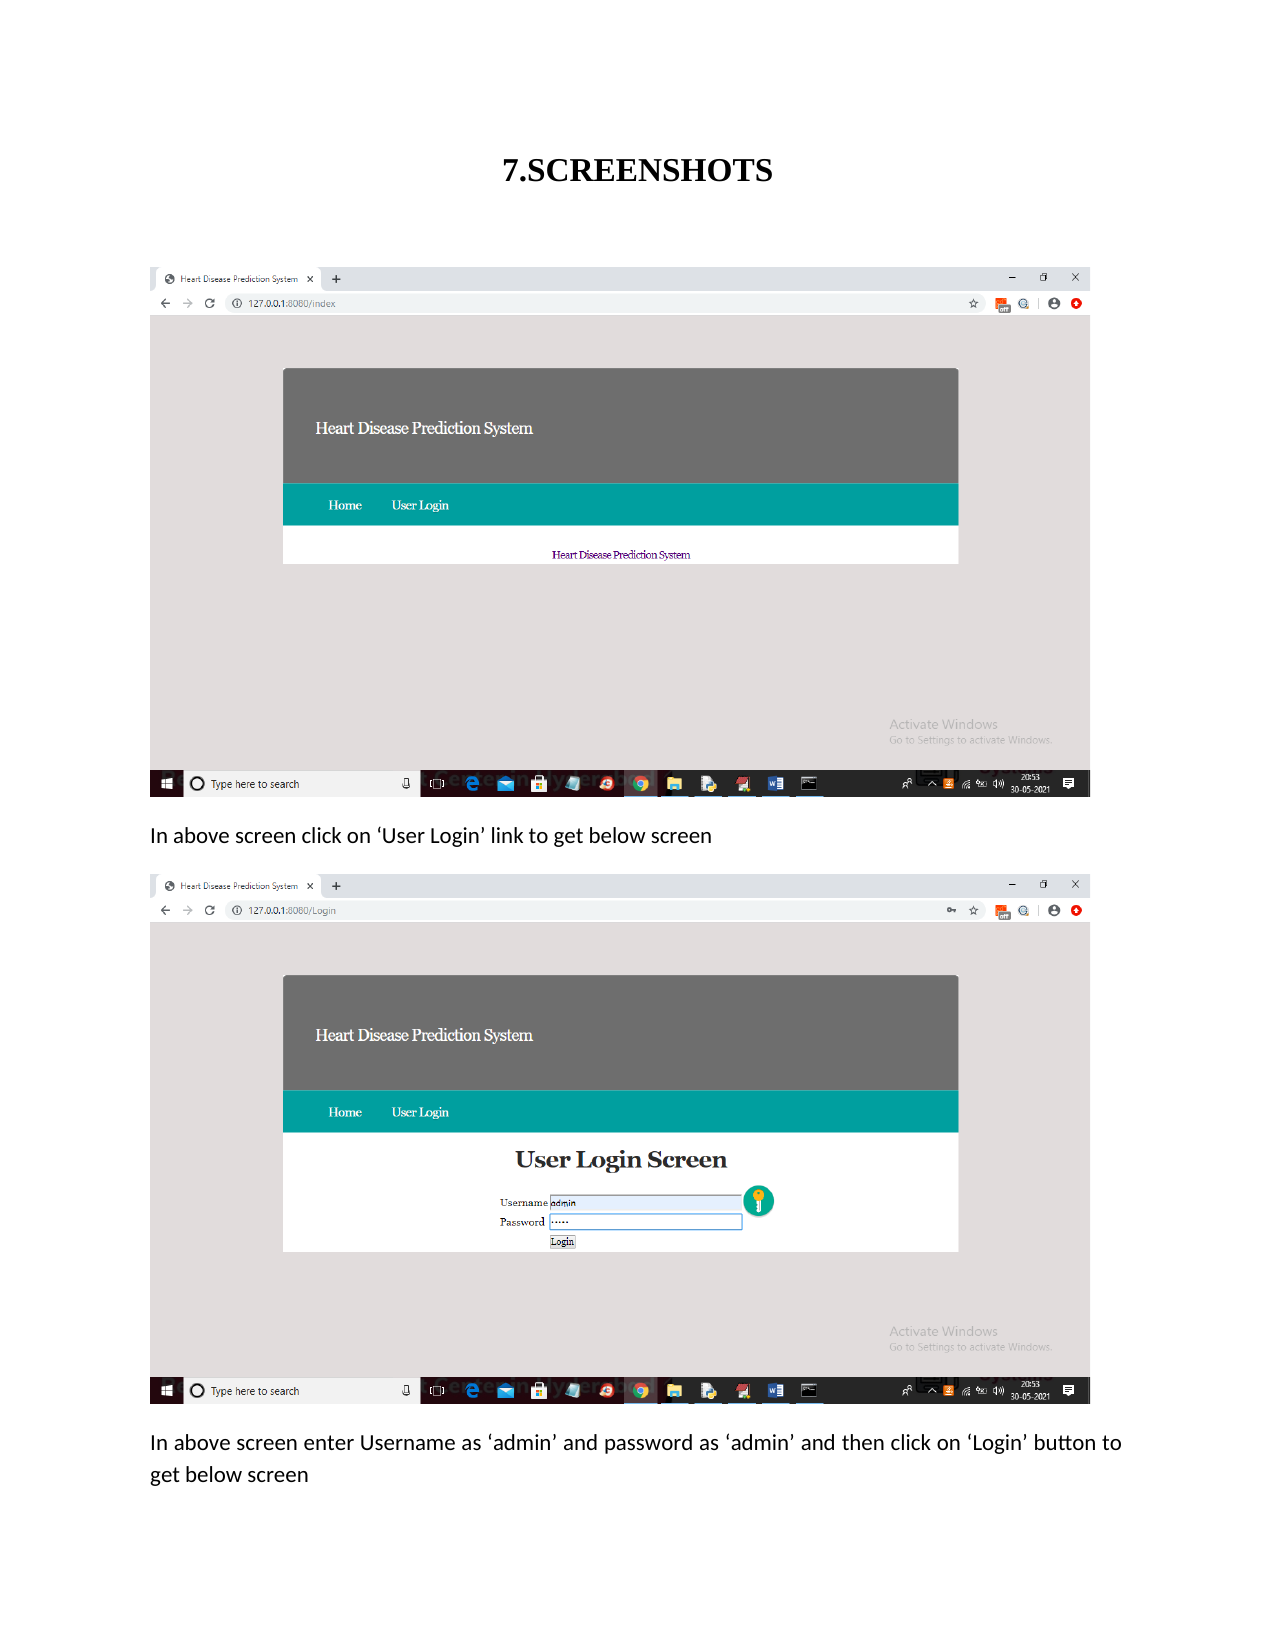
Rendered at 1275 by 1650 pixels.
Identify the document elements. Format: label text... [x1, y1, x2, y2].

text In above screen enter Username as ‘admin’ and password as ‘admin’ and then click on ‘Login’ button to get below screen [150, 1428, 1125, 1488]
text 7.SCREENSHOTS [150, 150, 1125, 188]
text In above screen click on ‘User Login’ link to get below screen [150, 822, 1125, 849]
picture [150, 874, 1091, 1404]
picture [150, 267, 1091, 797]
